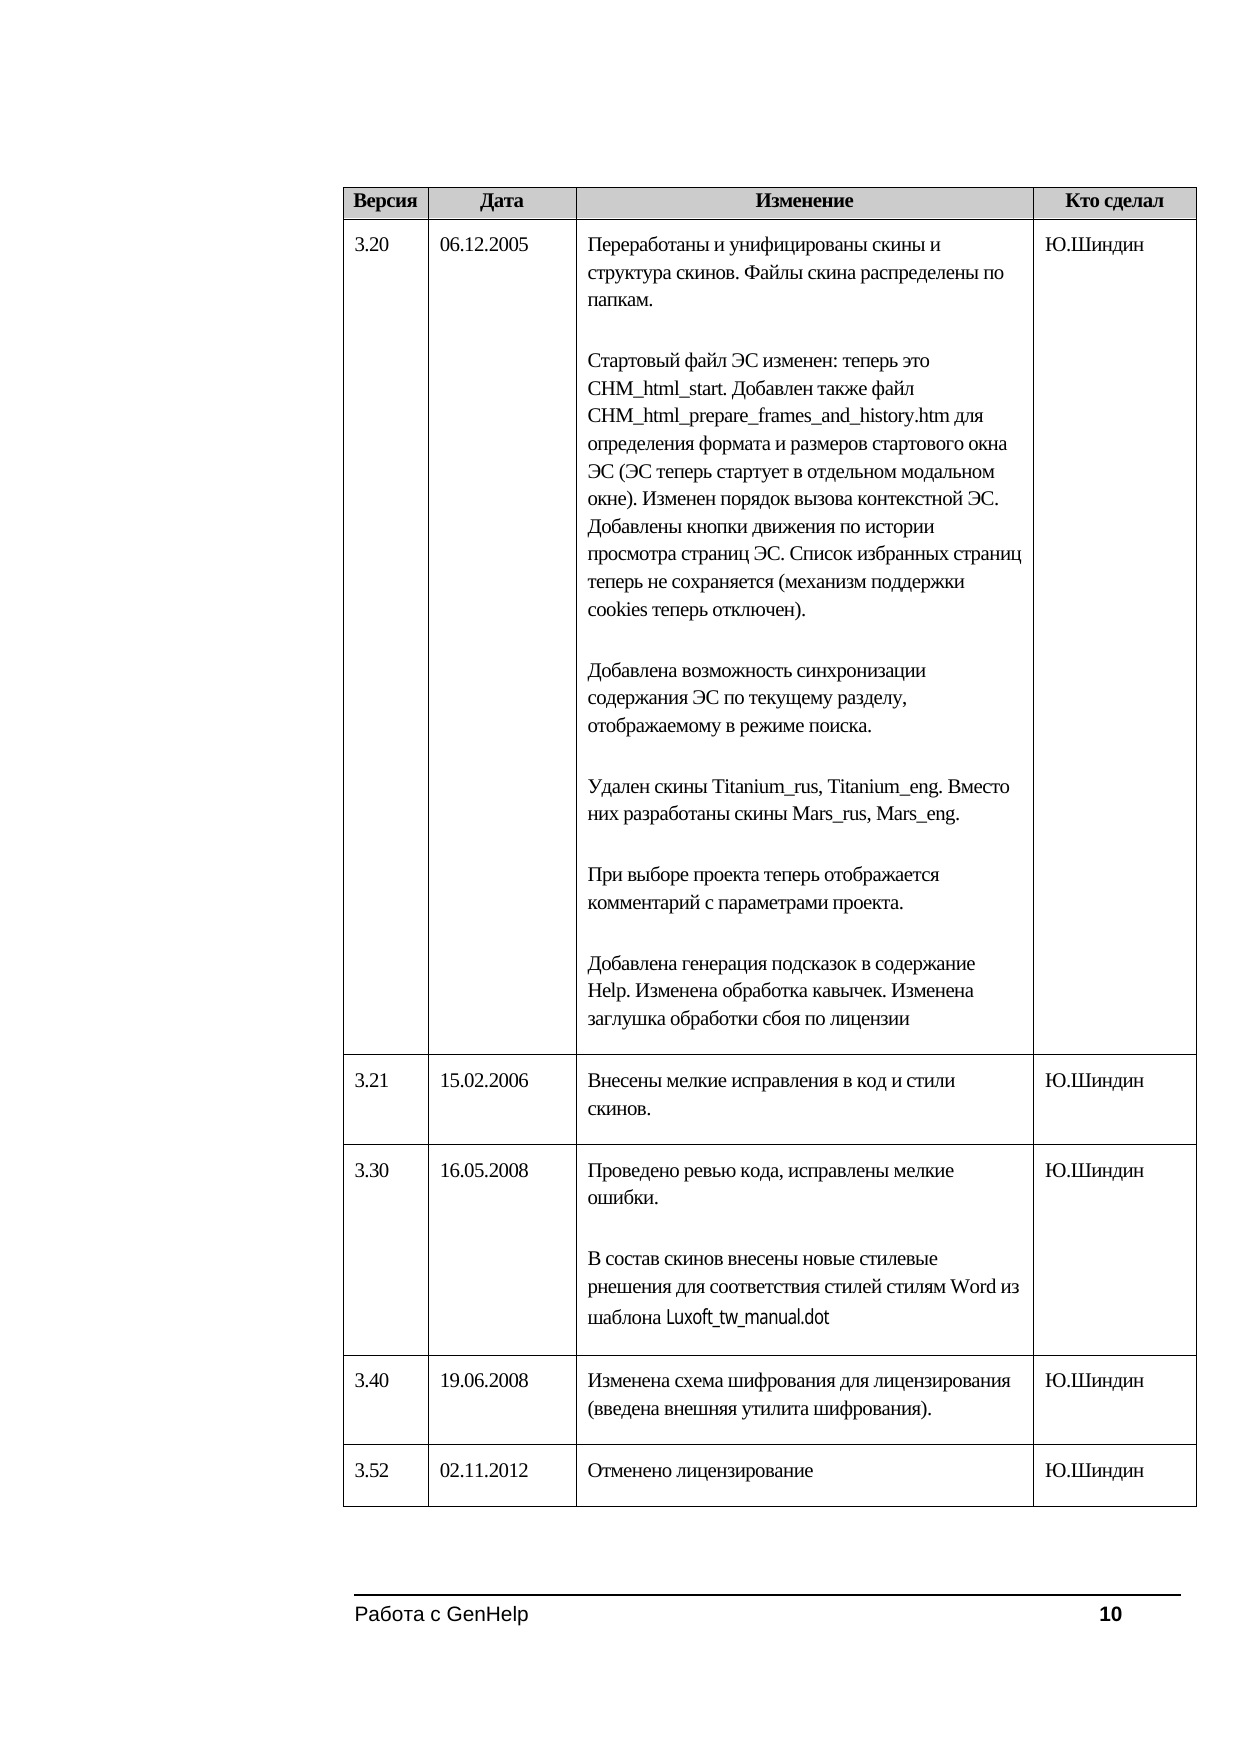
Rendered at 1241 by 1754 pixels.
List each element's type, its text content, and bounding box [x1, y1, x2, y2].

table_cell Ю.Шиндин [1034, 1145, 1196, 1355]
table_cell Ю.Шиндин [1034, 1445, 1196, 1506]
table_cell 3.52 [344, 1445, 428, 1506]
table_cell 16.05.2008 [429, 1145, 576, 1355]
table_cell Отменено лицензирование [577, 1445, 1033, 1506]
table_cell Внесены мелкие исправления в код и стили скинов. [577, 1055, 1033, 1144]
table_cell Ю.Шиндин [1034, 220, 1196, 1054]
table_cell 15.02.2006 [429, 1055, 576, 1144]
table_cell 3.30 [344, 1145, 428, 1355]
table_cell Проведено ревью кода, исправлены мелкие ошибки. В состав скинов внесены новые стилевые рнешения для соответствия стилей стилям Word из шаблона Luxoft_tw_manual.dot [577, 1145, 1033, 1355]
table_cell 3.21 [344, 1055, 428, 1144]
table_cell Изменена схема шифрования для лицензирования (введена внешняя утилита шифрования). [577, 1356, 1033, 1444]
table_cell 06.12.2005 [429, 220, 576, 1054]
table_cell 3.20 [344, 220, 428, 1054]
table_cell 19.06.2008 [429, 1356, 576, 1444]
table_cell 02.11.2012 [429, 1445, 576, 1506]
table_cell 3.40 [344, 1356, 428, 1444]
table_cell Переработаны и унифицированы скины и структура скинов. Файлы скина распределены по папкам. Стартовый файл ЭС изменен: теперь это CHM_html_start. Добавлен также файл CHM_html_prepare_frames_and_history.htm для определения формата и размеров стартового окна ЭС (ЭС теперь стартует в отдельном модальном окне). Изменен порядок вызова контекстной ЭС. Добавлены кнопки движения по истории просмотра страниц ЭС. Список избранных страниц теперь не сохраняется (механизм поддержки cookies теперь отключен). Добавлена возможность синхронизации содержания ЭС по текущему разделу, отображаемому в режиме поиска. Удален скины Titanium_rus, Titanium_eng. Вместо них разработаны скины Mars_rus, Mars_eng. При выборе проекта теперь отображается комментарий с параметрами проекта. Добавлена генерация подсказок в содержание Help. Изменена обработка кавычек. Изменена заглушка обработки сбоя по лицензии [577, 220, 1033, 1054]
table_cell Ю.Шиндин [1034, 1055, 1196, 1144]
table_cell Ю.Шиндин [1034, 1356, 1196, 1444]
